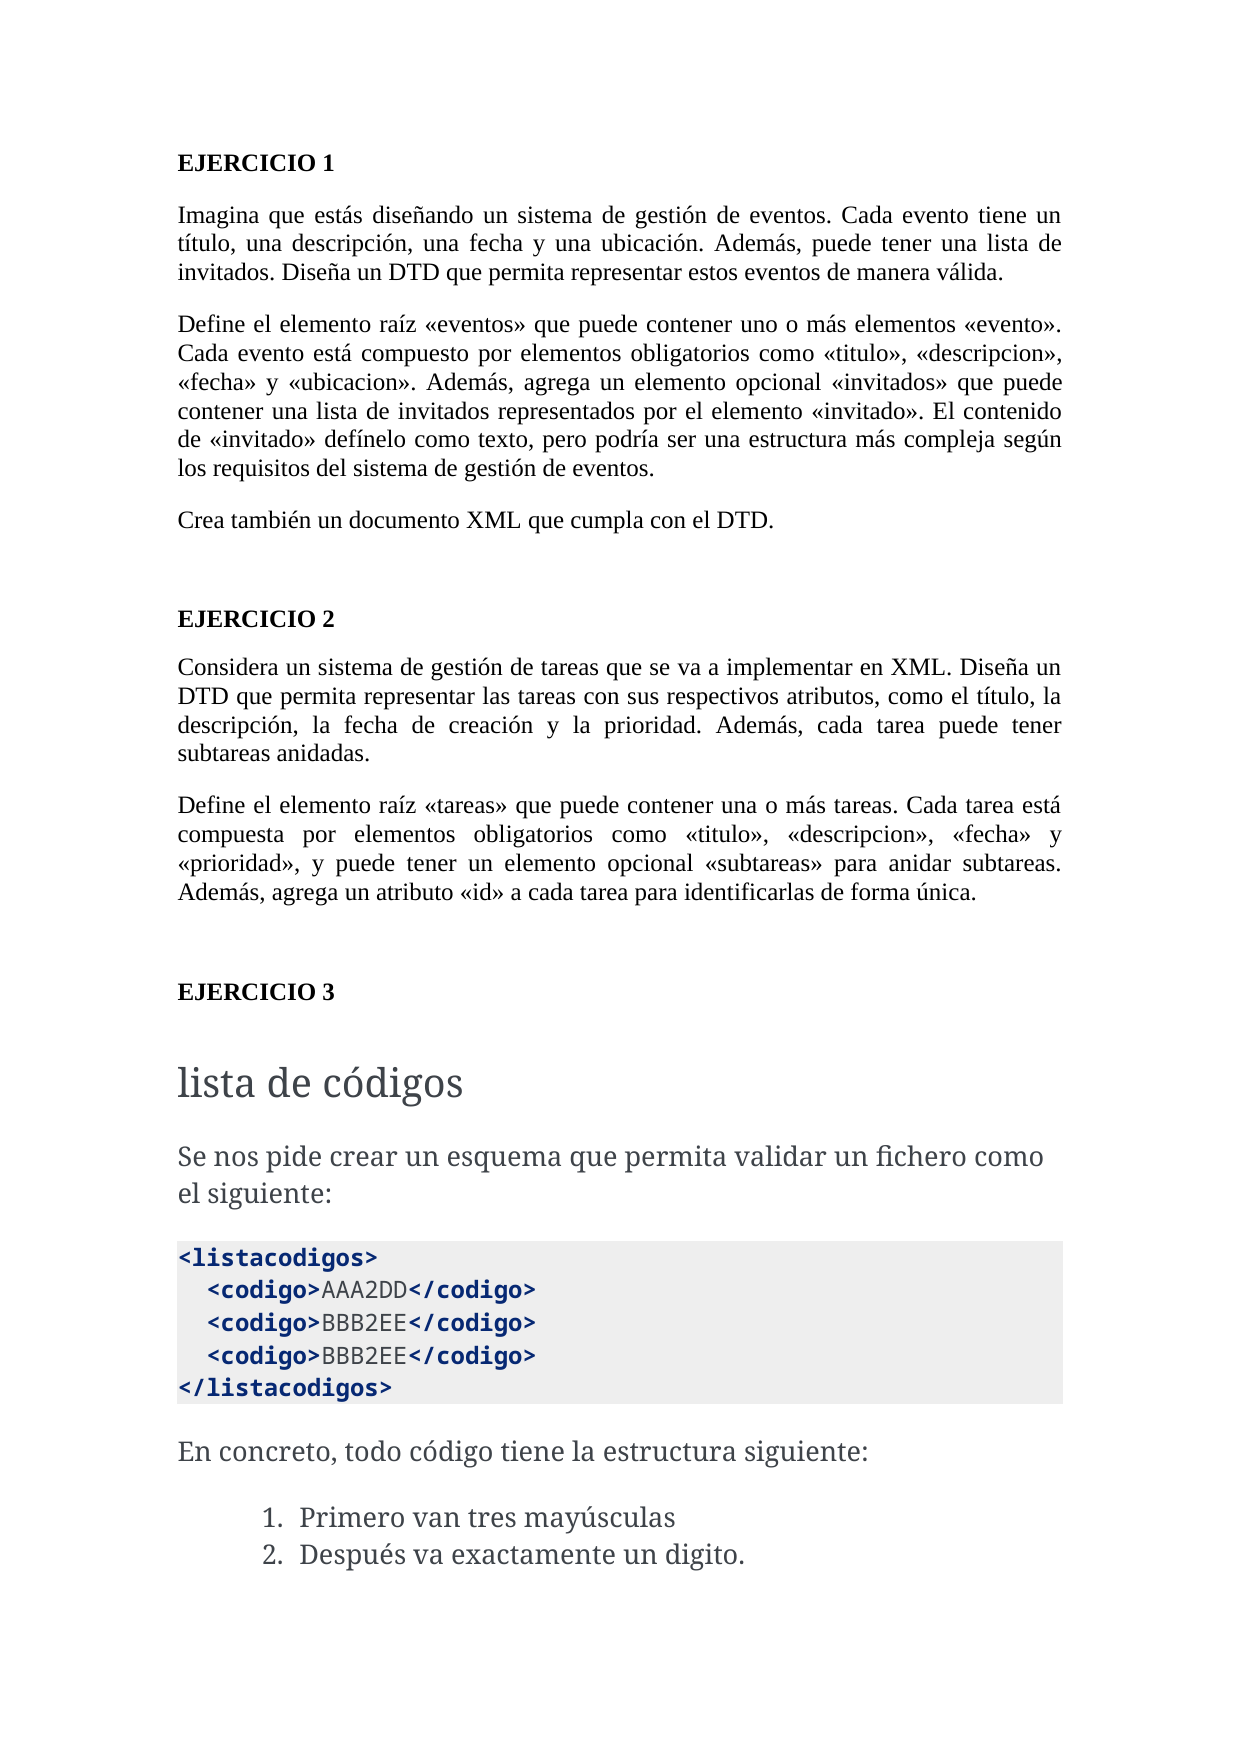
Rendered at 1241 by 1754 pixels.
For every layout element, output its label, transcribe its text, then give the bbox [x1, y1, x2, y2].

text <listacodigos> [177, 1241, 1063, 1273]
text EJERCICIO 2 [177, 604, 1063, 633]
text EJERCICIO 1 [177, 148, 1063, 176]
text Se nos pide crear un esquema que permita validar un fichero como el siguiente: [177, 1138, 1063, 1212]
text En concreto, todo código tiene la estructura siguiente: [177, 1433, 1063, 1470]
text EJERCICIO 3 [177, 977, 1063, 1006]
text Crea también un documento XML que cumpla con el DTD. [177, 505, 1063, 534]
text Define el elemento raíz «tareas» que puede contener una o más tareas. Cada tarea está compuesta por elementos obligatorios como «titulo», «descripcion», «fecha» y «prioridad», y puede tener un elemento opcional «subtareas» para anidar subtareas. Además, agrega un atributo «id» a cada tarea para identificarlas de forma única. [177, 791, 1063, 906]
text lista de códigos [177, 1055, 1063, 1109]
text Imagina que estás diseñando un sistema de gestión de eventos. Cada evento tiene un título, una descripción, una fecha y una ubicación. Además, puede tener una lista de invitados. Diseña un DTD que permita representar estos eventos de manera válida. [177, 200, 1063, 286]
text Considera un sistema de gestión de tareas que se va a implementar en XML. Diseña un DTD que permita representar las tareas con sus respectivos atributos, como el título, la descripción, la fecha de creación y la prioridad. Además, cada tarea puede tener subtareas anidadas. [177, 652, 1063, 767]
list Después va exactamente un digito. [262, 1536, 1063, 1573]
text </listacodigos> [177, 1371, 1063, 1404]
text Define el elemento raíz «eventos» que puede contener uno o más elementos «evento». Cada evento está compuesto por elementos obligatorios como «titulo», «descripcion», «fecha» y «ubicacion». Además, agrega un elemento opcional «invitados» que puede contener una lista de invitados representados por el elemento «invitado». El contenido de «invitado» defínelo como texto, pero podría ser una estructura más compleja según los requisitos del sistema de gestión de eventos. [177, 309, 1063, 482]
list Primero van tres mayúsculas [262, 1499, 1063, 1536]
text <codigo>BBB2EE</codigo> [177, 1306, 1063, 1338]
text <codigo>AAA2DD</codigo> [177, 1273, 1063, 1306]
text <codigo>BBB2EE</codigo> [177, 1338, 1063, 1371]
